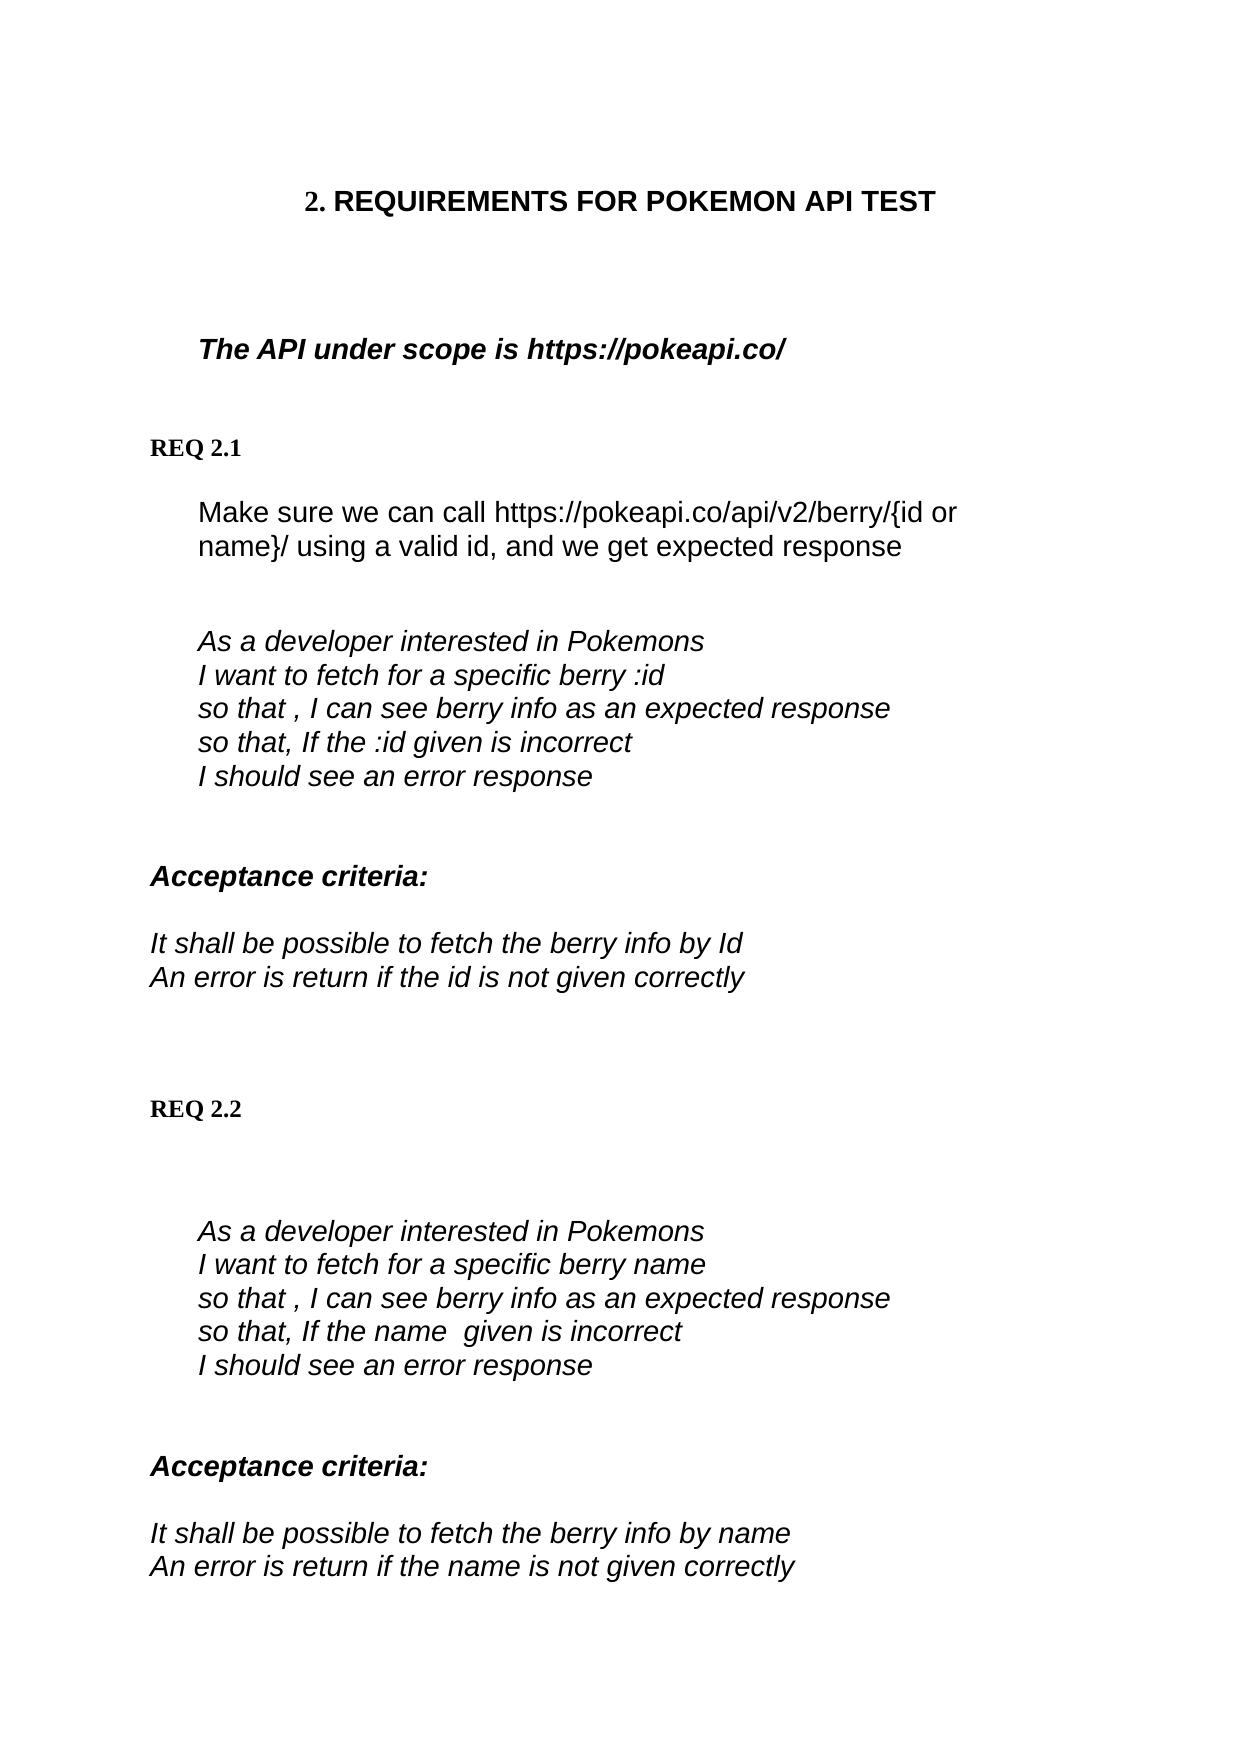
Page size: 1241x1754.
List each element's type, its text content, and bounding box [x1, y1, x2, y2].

text An error is return if the id is not given correctly [150, 960, 1090, 993]
text It shall be possible to fetch the berry info by Id [150, 926, 1090, 960]
list so that , I can see berry info as an expected response [198, 1281, 1090, 1314]
list name}/ using a valid id, and we get expected response [198, 529, 1090, 562]
text 2. REQUIREMENTS FOR POKEMON API TEST [150, 183, 1090, 217]
list I want to fetch for a specific berry :id [198, 658, 1090, 692]
list I should see an error response [198, 759, 1090, 792]
list As a developer interested in Pokemons [198, 1214, 1090, 1247]
list so that, If the :id given is incorrect [198, 725, 1090, 759]
text It shall be possible to fetch the berry info by name [150, 1516, 1090, 1549]
list so that, If the name given is incorrect [198, 1314, 1090, 1348]
text Acceptance criteria: [150, 1449, 1090, 1482]
text REQ 2.2 [150, 1094, 1090, 1123]
text Acceptance criteria: [150, 859, 1090, 893]
list I should see an error response [198, 1348, 1090, 1382]
list The API under scope is https://pokeapi.co/ [198, 332, 1090, 366]
list As a developer interested in Pokemons [198, 624, 1090, 658]
list so that , I can see berry info as an expected response [198, 692, 1090, 725]
list I want to fetch for a specific berry name [198, 1247, 1090, 1281]
text REQ 2.1 [150, 433, 1090, 462]
text An error is return if the name is not given correctly [150, 1549, 1090, 1583]
list Make sure we can call https://pokeapi.co/api/v2/berry/{id or [198, 495, 1090, 529]
